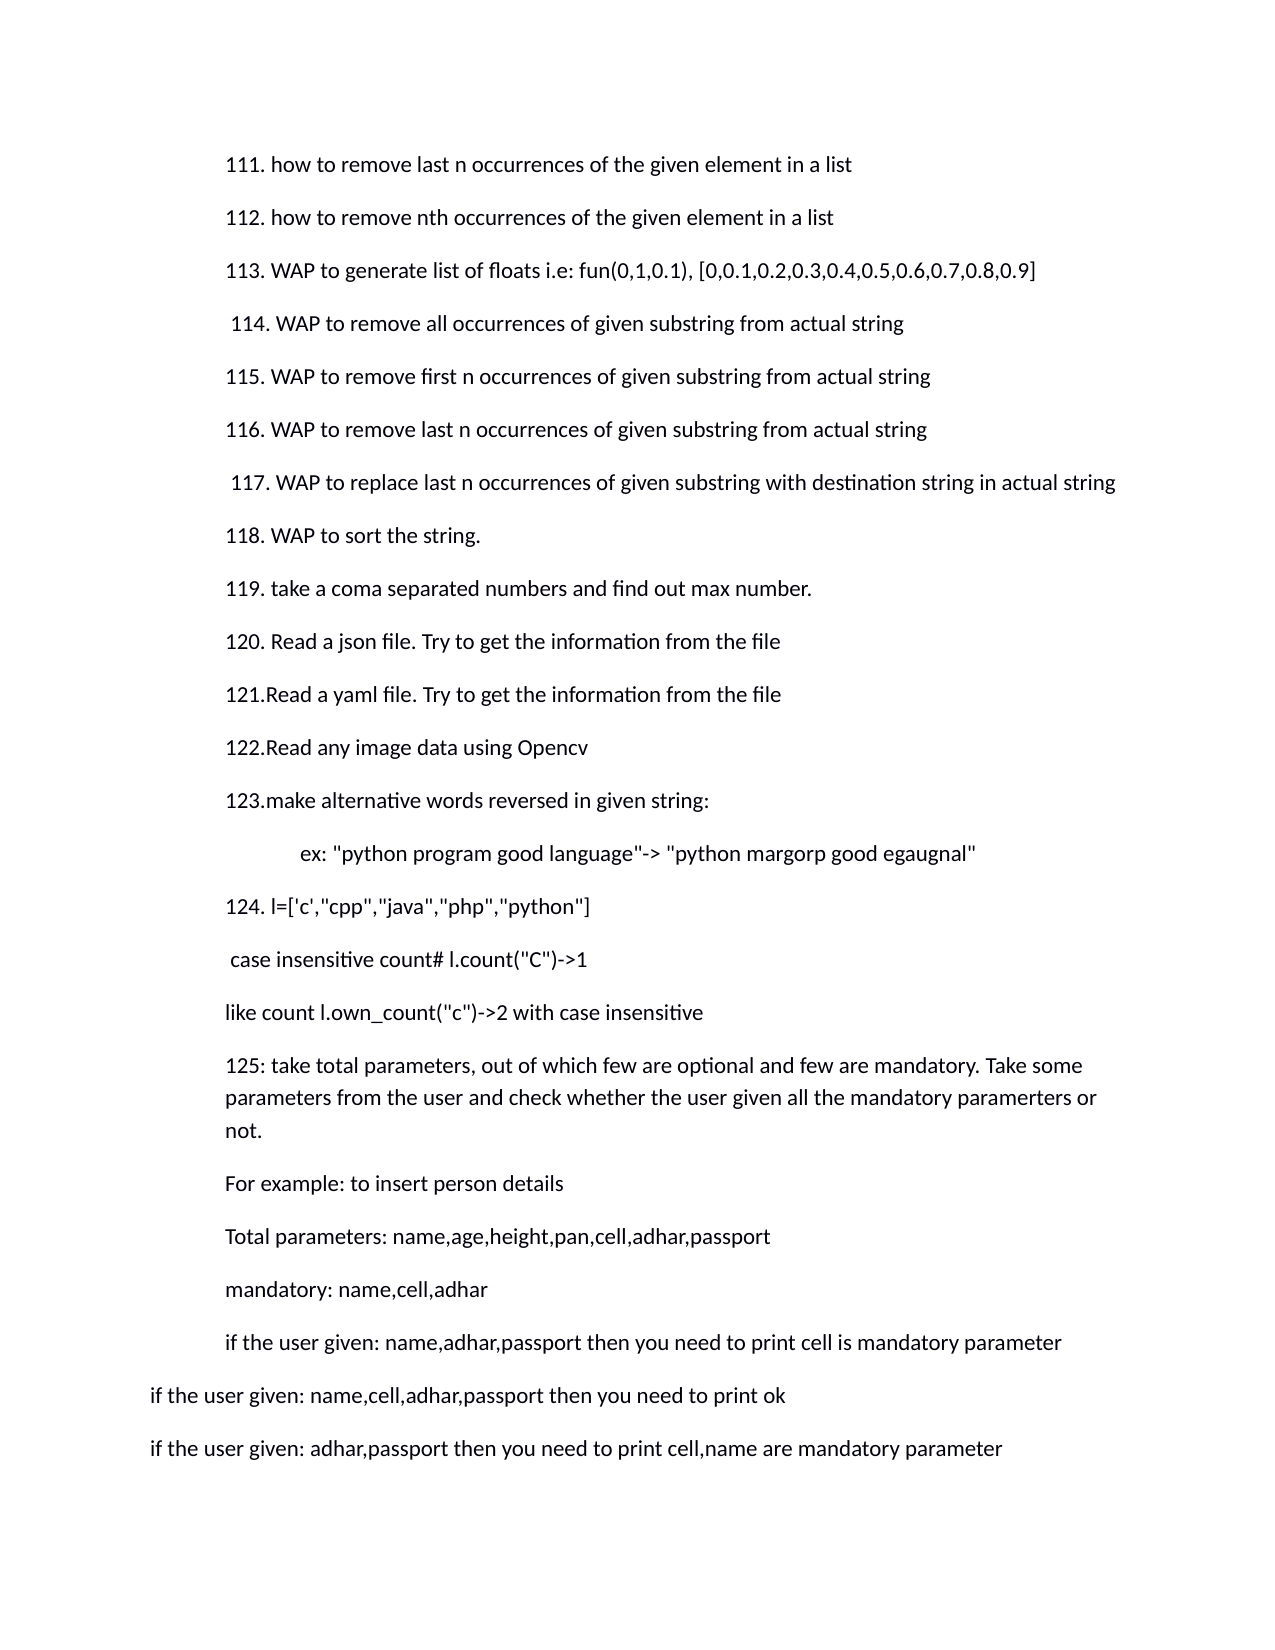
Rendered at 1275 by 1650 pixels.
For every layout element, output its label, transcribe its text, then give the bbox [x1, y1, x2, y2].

list 119. take a coma separated numbers and find out max number. [225, 574, 1125, 602]
text ex: "python program good language"-> "python margorp good egaugnal" [150, 839, 1125, 867]
list 113. WAP to generate list of floats i.e: fun(0,1,0.1), [0,0.1,0.2,0.3,0.4,0.5,0.6,0.7,0.8,0.9] [225, 256, 1125, 284]
list case insensitive count# l.count("C")->1 [225, 945, 1125, 973]
list if the user given: name,adhar,passport then you need to print cell is mandatory parameter [150, 1328, 1125, 1356]
list 121.Read a yaml file. Try to get the information from the file [225, 680, 1125, 708]
list if the user given: name,cell,adhar,passport then you need to print ok [150, 1381, 1125, 1409]
list 116. WAP to remove last n occurrences of given substring from actual string [225, 415, 1125, 443]
list 112. how to remove nth occurrences of the given element in a list [225, 203, 1125, 231]
list 111. how to remove last n occurrences of the given element in a list [225, 150, 1125, 178]
list 115. WAP to remove first n occurrences of given substring from actual string [225, 362, 1125, 390]
list mandatory: name,cell,adhar [225, 1275, 1125, 1303]
list 118. WAP to sort the string. [225, 521, 1125, 549]
list if the user given: adhar,passport then you need to print cell,name are mandatory parameter [150, 1434, 1125, 1462]
list 123.make alternative words reversed in given string: [225, 786, 1125, 814]
list 120. Read a json file. Try to get the information from the file [225, 627, 1125, 655]
list Total parameters: name,age,height,pan,cell,adhar,passport [225, 1222, 1125, 1250]
list like count l.own_count("c")->2 with case insensitive [225, 998, 1125, 1026]
list 117. WAP to replace last n occurrences of given substring with destination string in actual string [225, 468, 1125, 496]
list For example: to insert person details [225, 1169, 1125, 1197]
list 114. WAP to remove all occurrences of given substring from actual string [225, 309, 1125, 337]
list 125: take total parameters, out of which few are optional and few are mandatory. Take some parameters from the user and check whether the user given all the mandatory paramerters or not. [225, 1051, 1125, 1144]
list 122.Read any image data using Opencv [225, 733, 1125, 761]
text 124. l=['c',"cpp","java","php","python"] [150, 892, 1125, 920]
